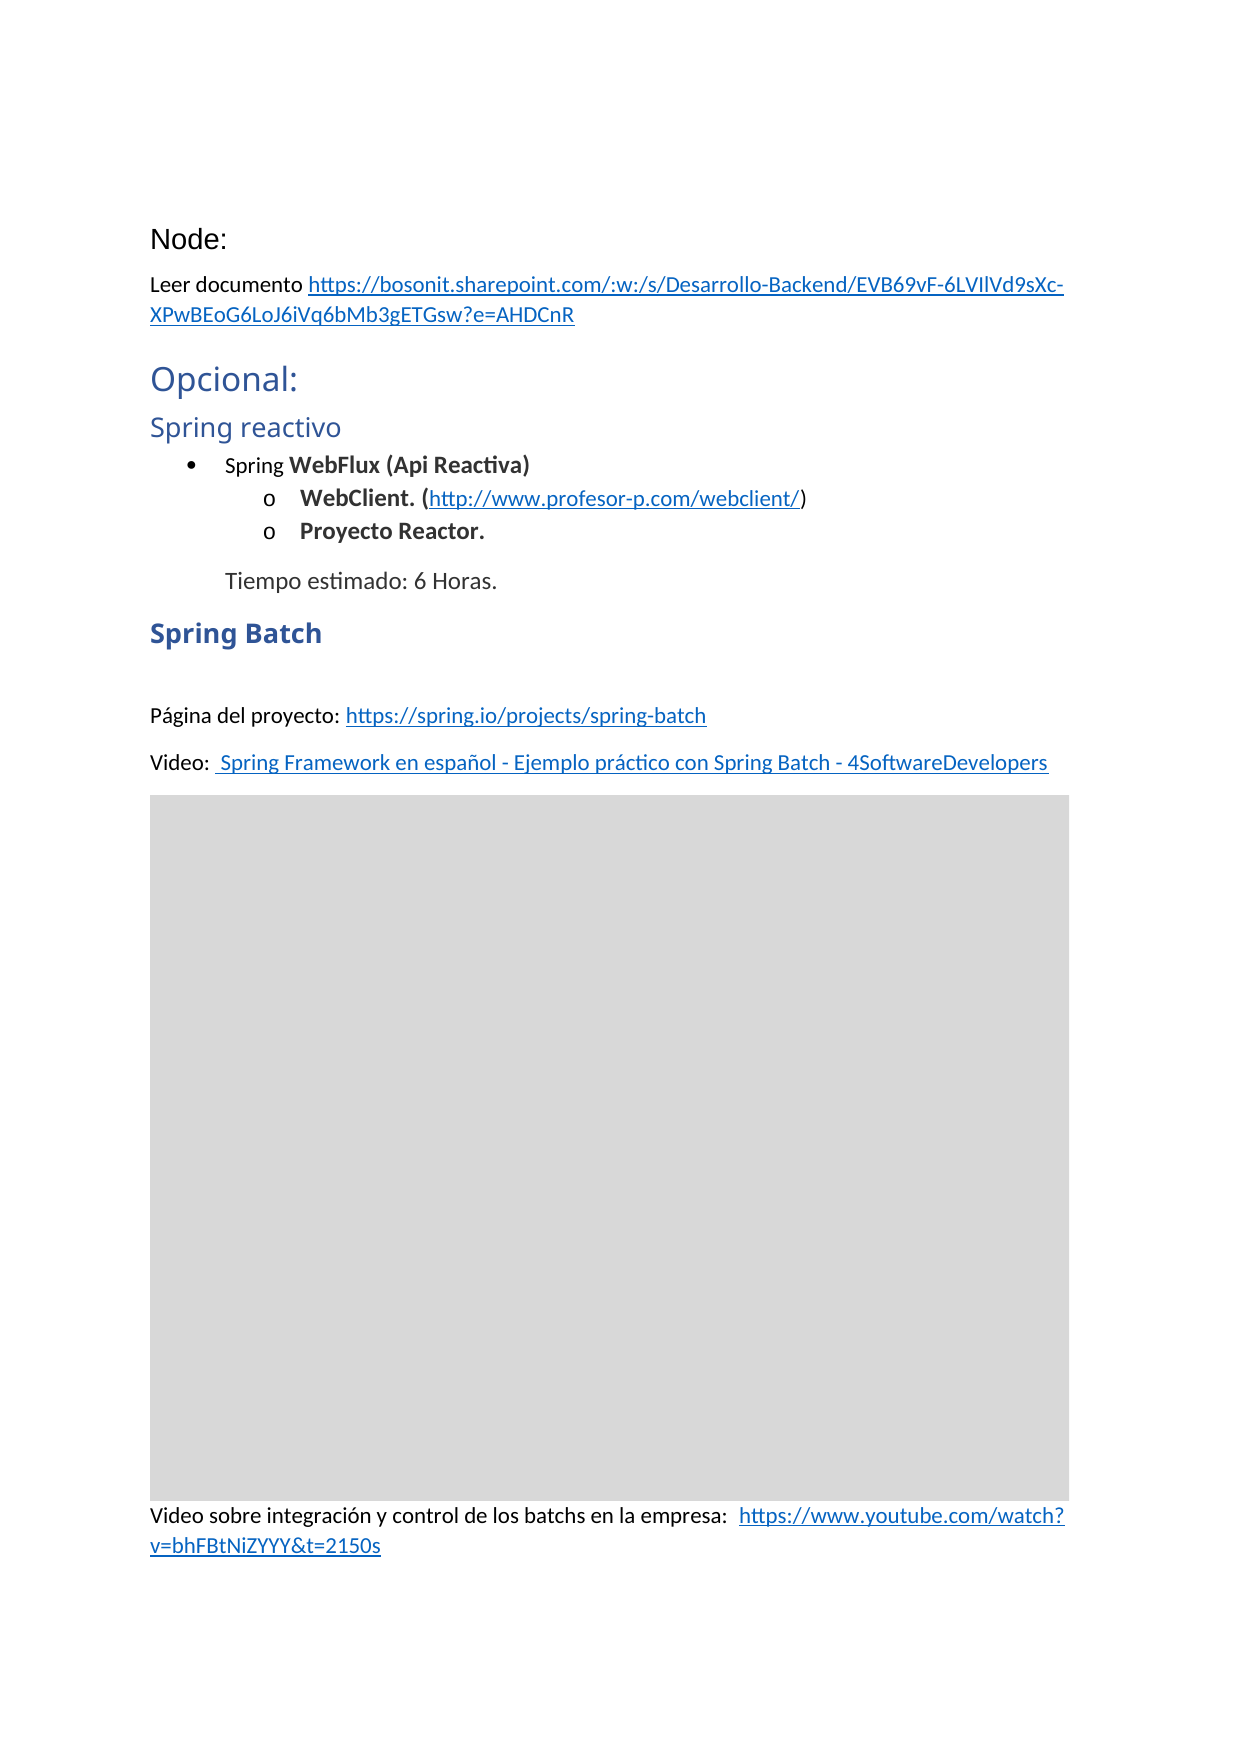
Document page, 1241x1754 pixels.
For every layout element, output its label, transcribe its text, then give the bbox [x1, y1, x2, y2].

text Leer documento https://bosonit.sharepoint.com/:w:/s/Desarrollo-Backend/EVB69vF-6LVIlVd9sXc-XPwBEoG6LoJ6iVq6bMb3gETGsw?e=AHDCnR [150, 270, 1090, 329]
list Spring WebFlux (Api Reactiva) [187, 449, 1090, 479]
list WebClient. (http://www.profesor-p.com/webclient/) [262, 482, 1090, 513]
text Node: [150, 222, 1090, 255]
text Página del proyecto: https://spring.io/projects/spring-batch [150, 702, 1090, 730]
text Tiempo estimado: 6 Horas. [225, 565, 1090, 596]
subtitle Spring Batch [150, 615, 1090, 652]
subtitle Opcional: [150, 356, 1090, 401]
picture [150, 795, 1070, 1501]
list Proyecto Reactor. [262, 515, 1090, 546]
text Video: Spring Framework en español - Ejemplo práctico con Spring Batch - 4SoftwareDevelopers [150, 748, 1090, 777]
subtitle Spring reactivo [150, 409, 1090, 446]
